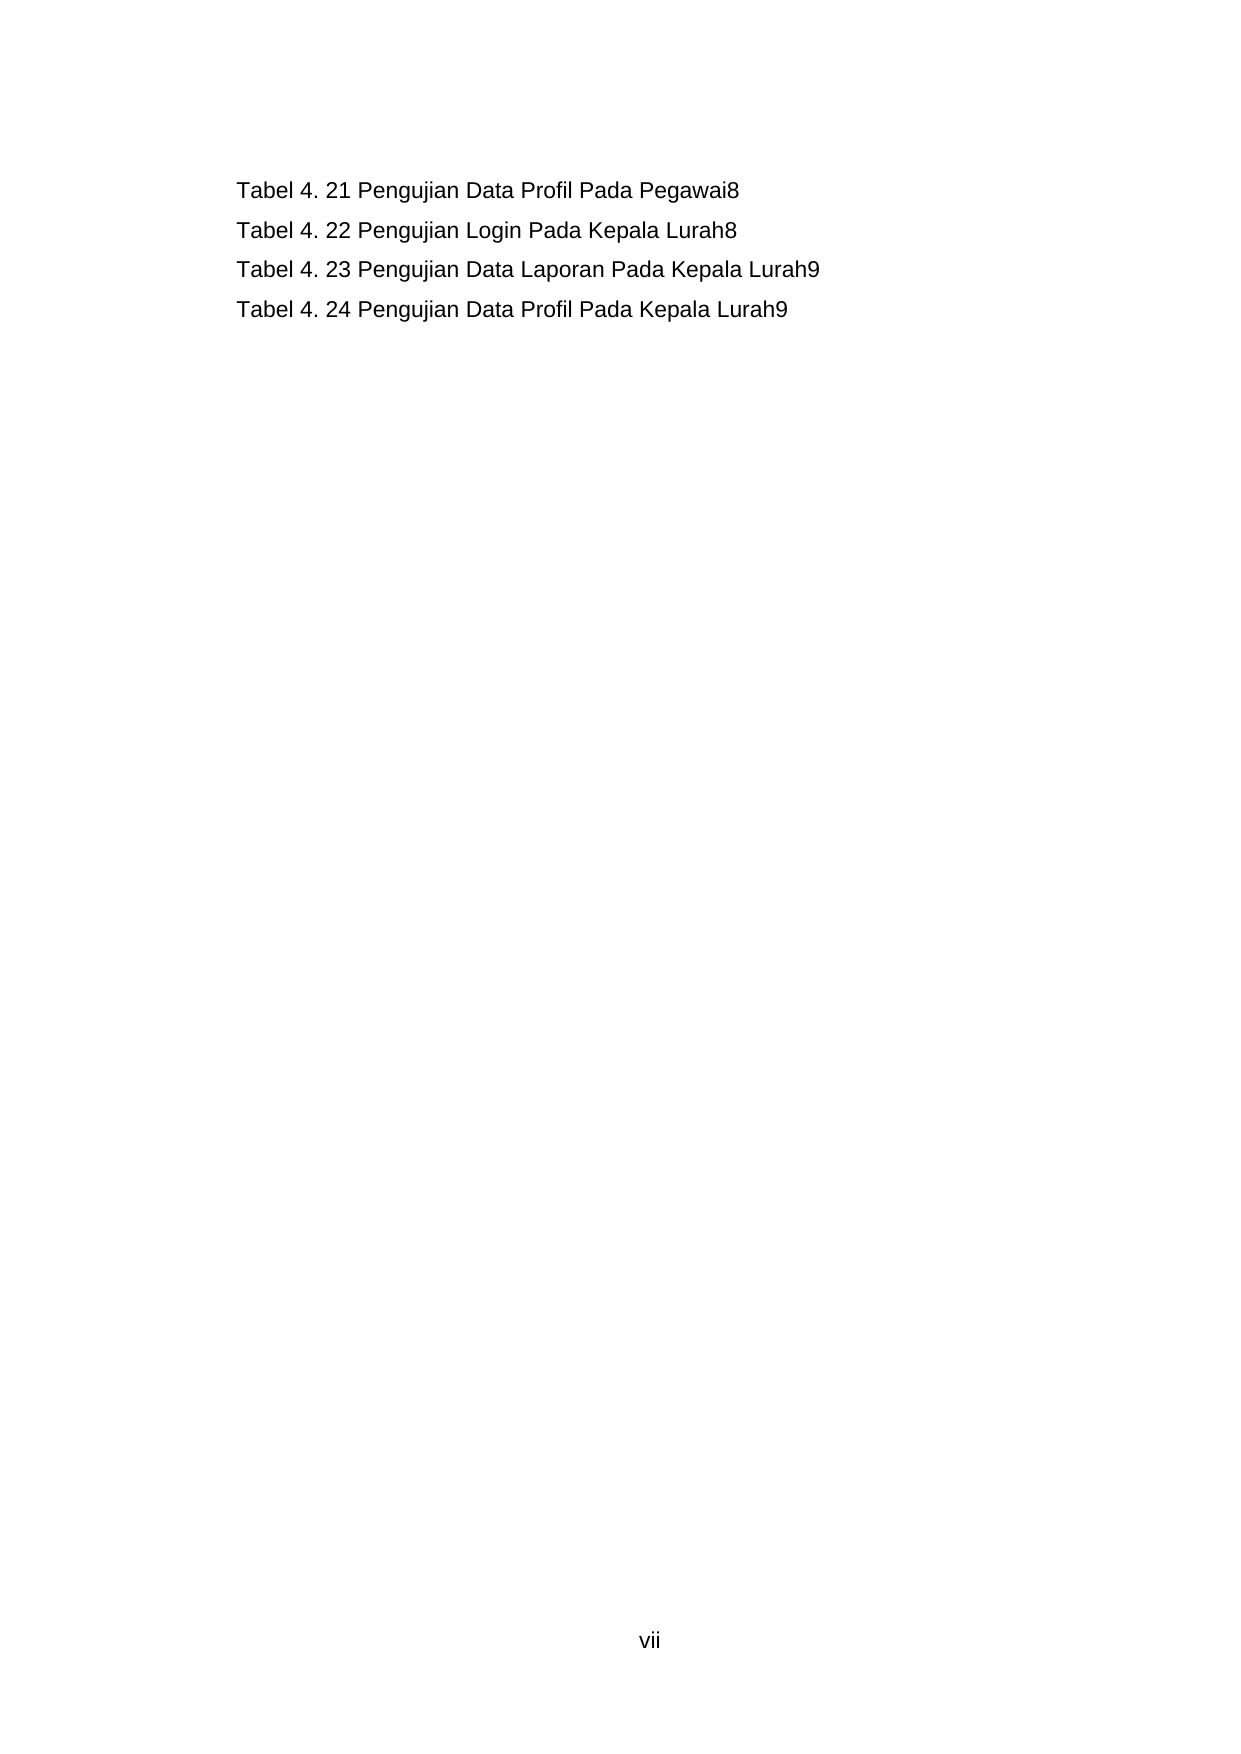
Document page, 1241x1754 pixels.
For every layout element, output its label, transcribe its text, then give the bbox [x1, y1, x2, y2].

text Tabel 4. 22 Pengujian Login Pada Kepala Lurah 108 [236, 217, 1063, 243]
text Tabel 4. 21 Pengujian Data Profil Pada Pegawai 108 [236, 177, 1063, 203]
text Tabel 4. 24 Pengujian Data Profil Pada Kepala Lurah 109 [236, 296, 1063, 322]
text Tabel 4. 23 Pengujian Data Laporan Pada Kepala Lurah 109 [236, 256, 1063, 282]
